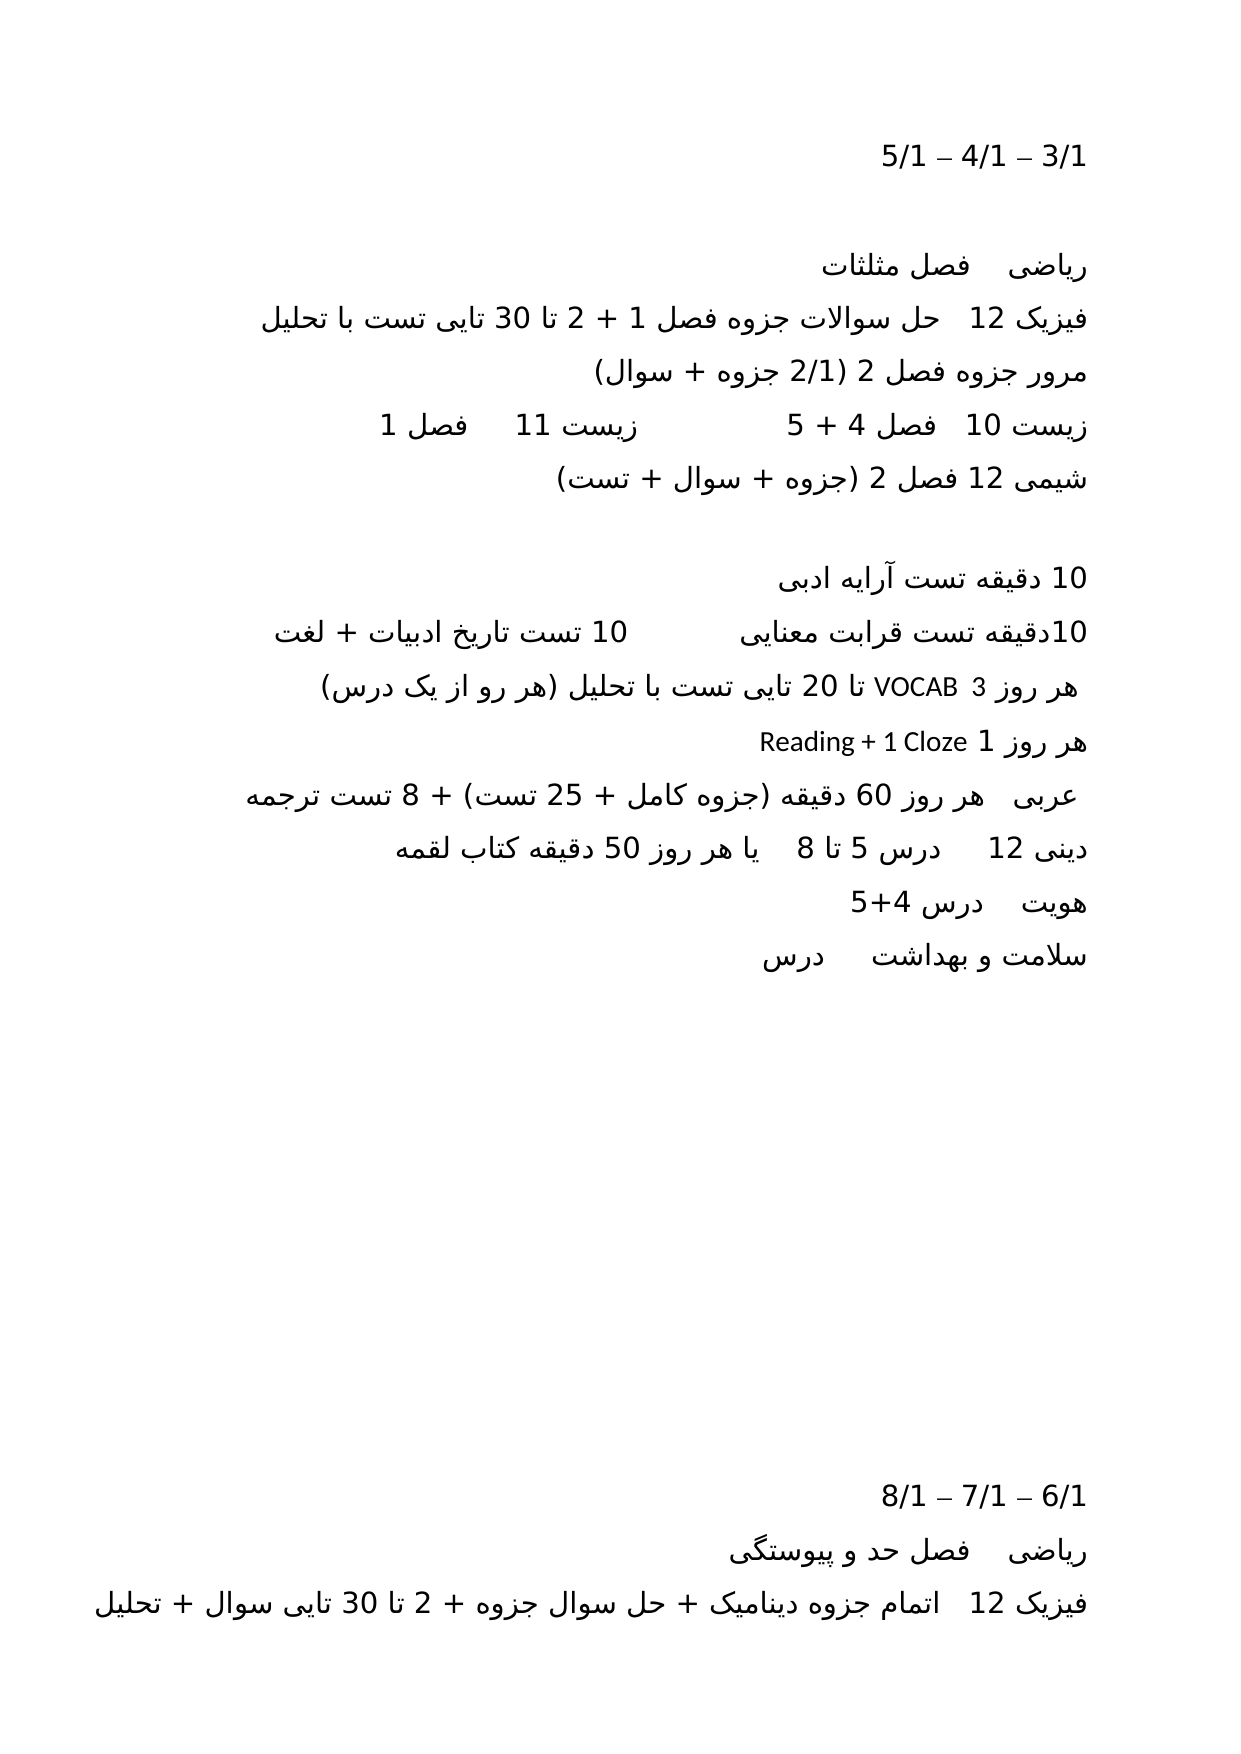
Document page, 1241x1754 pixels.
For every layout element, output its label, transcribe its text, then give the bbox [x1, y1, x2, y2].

text فیزیک 12 اتمام جزوه دینامیک + حل سوال جزوه + 2 تا 30 تایی سوال + تحلیل [75, 1586, 1163, 1620]
text دینی 12 درس 5 تا 8 یا هر روز 50 دقیقه کتاب لقمه [75, 832, 1163, 866]
text شیمی 12 فصل 2 (جزوه + سوال + تست) [75, 461, 1163, 495]
text 10دقیقه تست قرابت معنایی 10 تست تاریخ ادبیات + لغت [75, 615, 1163, 649]
text هر روز 1 Reading + 1 Cloze [75, 723, 1163, 759]
text هر روز VOCAB 3 تا 20 تایی تست با تحلیل (هر رو از یک درس) [75, 668, 1163, 704]
text سلامت و بهداشت درس [75, 938, 1163, 972]
text 3/1 – 4/1 – 5/1 [75, 139, 1163, 174]
text مرور جزوه فصل 2 (2/1 جزوه + سوال) [75, 355, 1163, 389]
text ریاضی فصل حد و پیوستگی [75, 1533, 1163, 1567]
text 10 دقیقه تست آرایه ادبی [75, 562, 1163, 596]
text هویت درس 4+5 [75, 885, 1163, 919]
text 6/1 – 7/1 – 8/1 [75, 1479, 1163, 1514]
text فیزیک 12 حل سوالات جزوه فصل 1 + 2 تا 30 تایی تست با تحلیل [75, 301, 1163, 335]
text ریاضی فصل مثلثات [75, 248, 1163, 282]
text عربی هر روز 60 دقیقه (جزوه کامل + 25 تست) + 8 تست ترجمه [75, 778, 1163, 812]
text زیست 10 فصل 4 + 5 زیست 11 فصل 1 [75, 408, 1163, 442]
